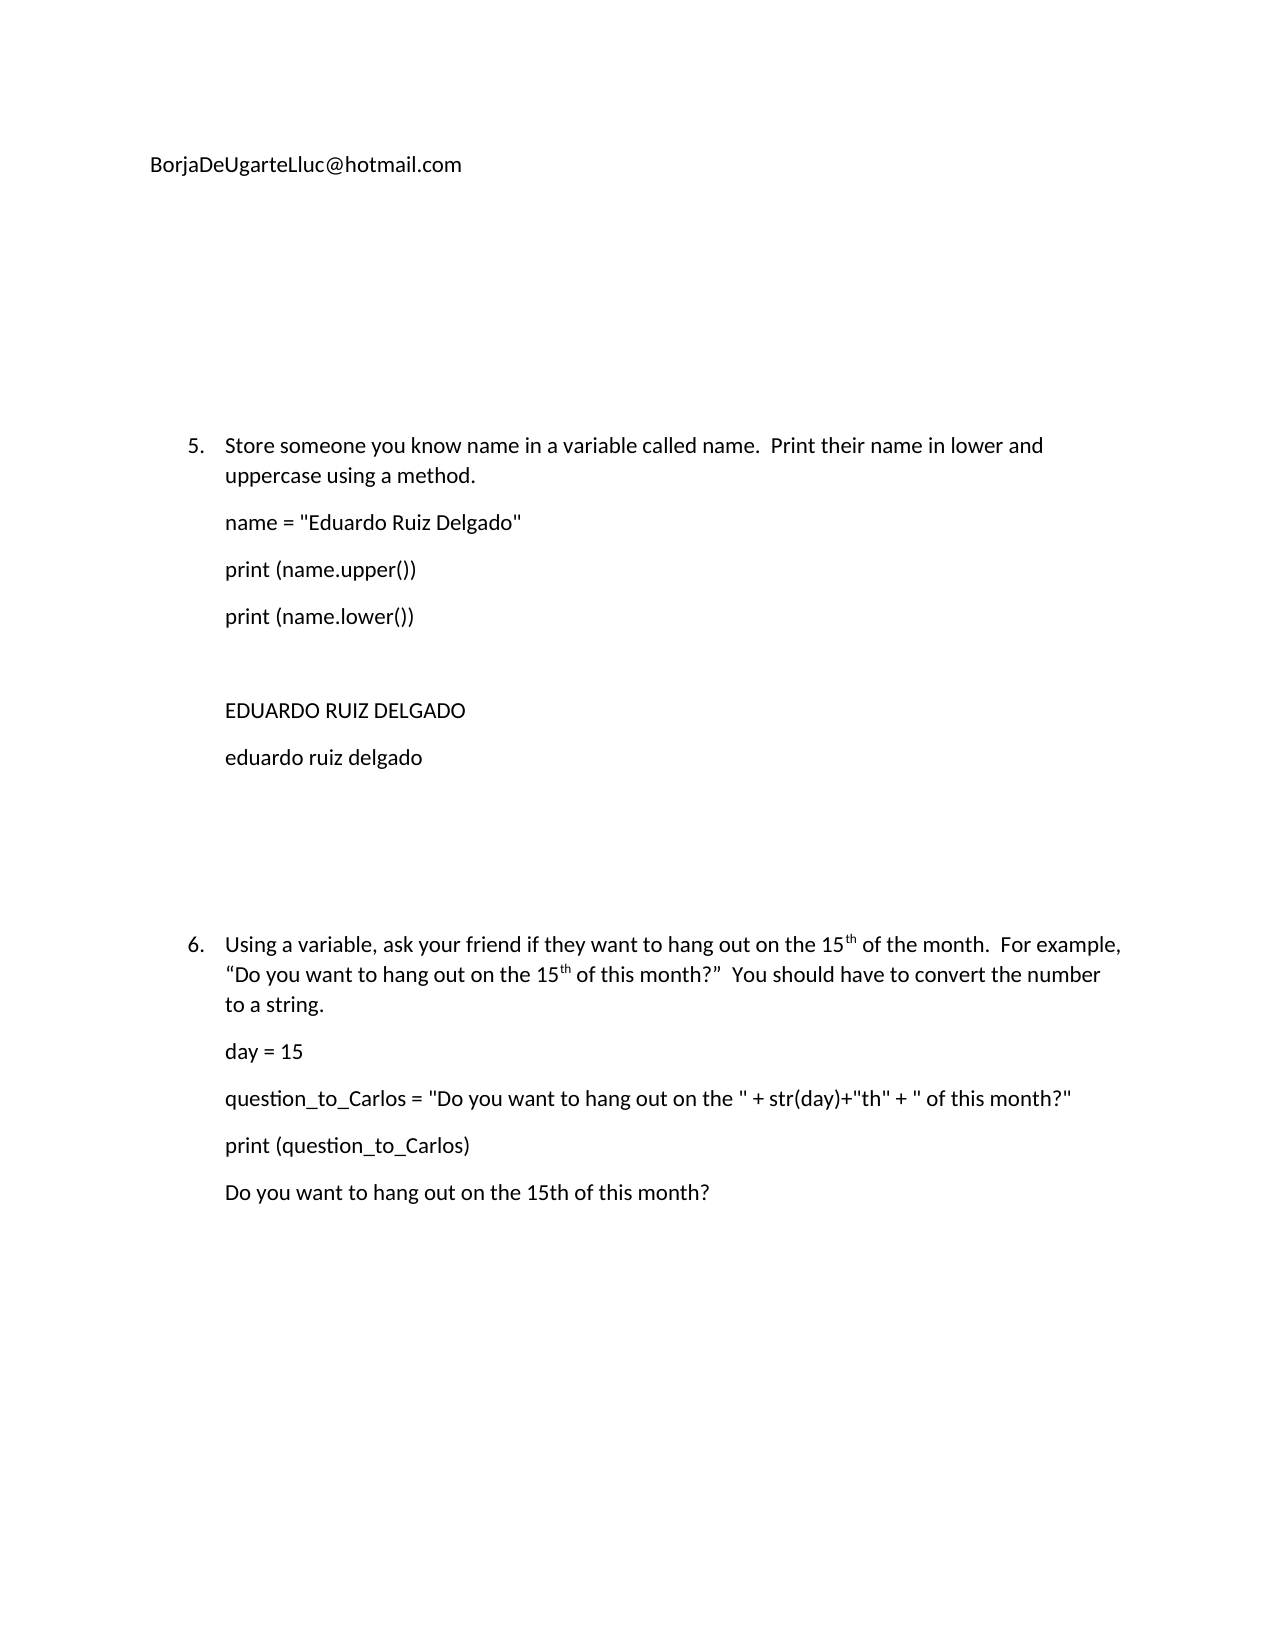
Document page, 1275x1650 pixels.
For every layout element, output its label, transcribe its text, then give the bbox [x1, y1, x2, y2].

list Store someone you know name in a variable called name. Print their name in lower and uppercase using a method. [187, 431, 1125, 489]
text BorjaDeUgarteLluc@hotmail.com [150, 150, 1125, 178]
text print (question_to_Carlos) [225, 1131, 1125, 1159]
text Do you want to hang out on the 15th of this month? [225, 1178, 1125, 1206]
text print (name.lower()) [225, 602, 1125, 630]
text eduardo ruiz delgado [225, 743, 1125, 771]
text day = 15 [225, 1037, 1125, 1066]
text EDUARDO RUIZ DELGADO [225, 696, 1125, 724]
text print (name.upper()) [225, 555, 1125, 583]
list Using a variable, ask your friend if they want to hang out on the 15th of the month. For example, “Do you want to hang out on the 15th of this month?” You should have to convert the number to a string. [187, 930, 1125, 1019]
text question_to_Carlos = "Do you want to hang out on the " + str(day)+"th" + " of this month?" [225, 1084, 1125, 1112]
text name = "Eduardo Ruiz Delgado" [225, 508, 1125, 536]
